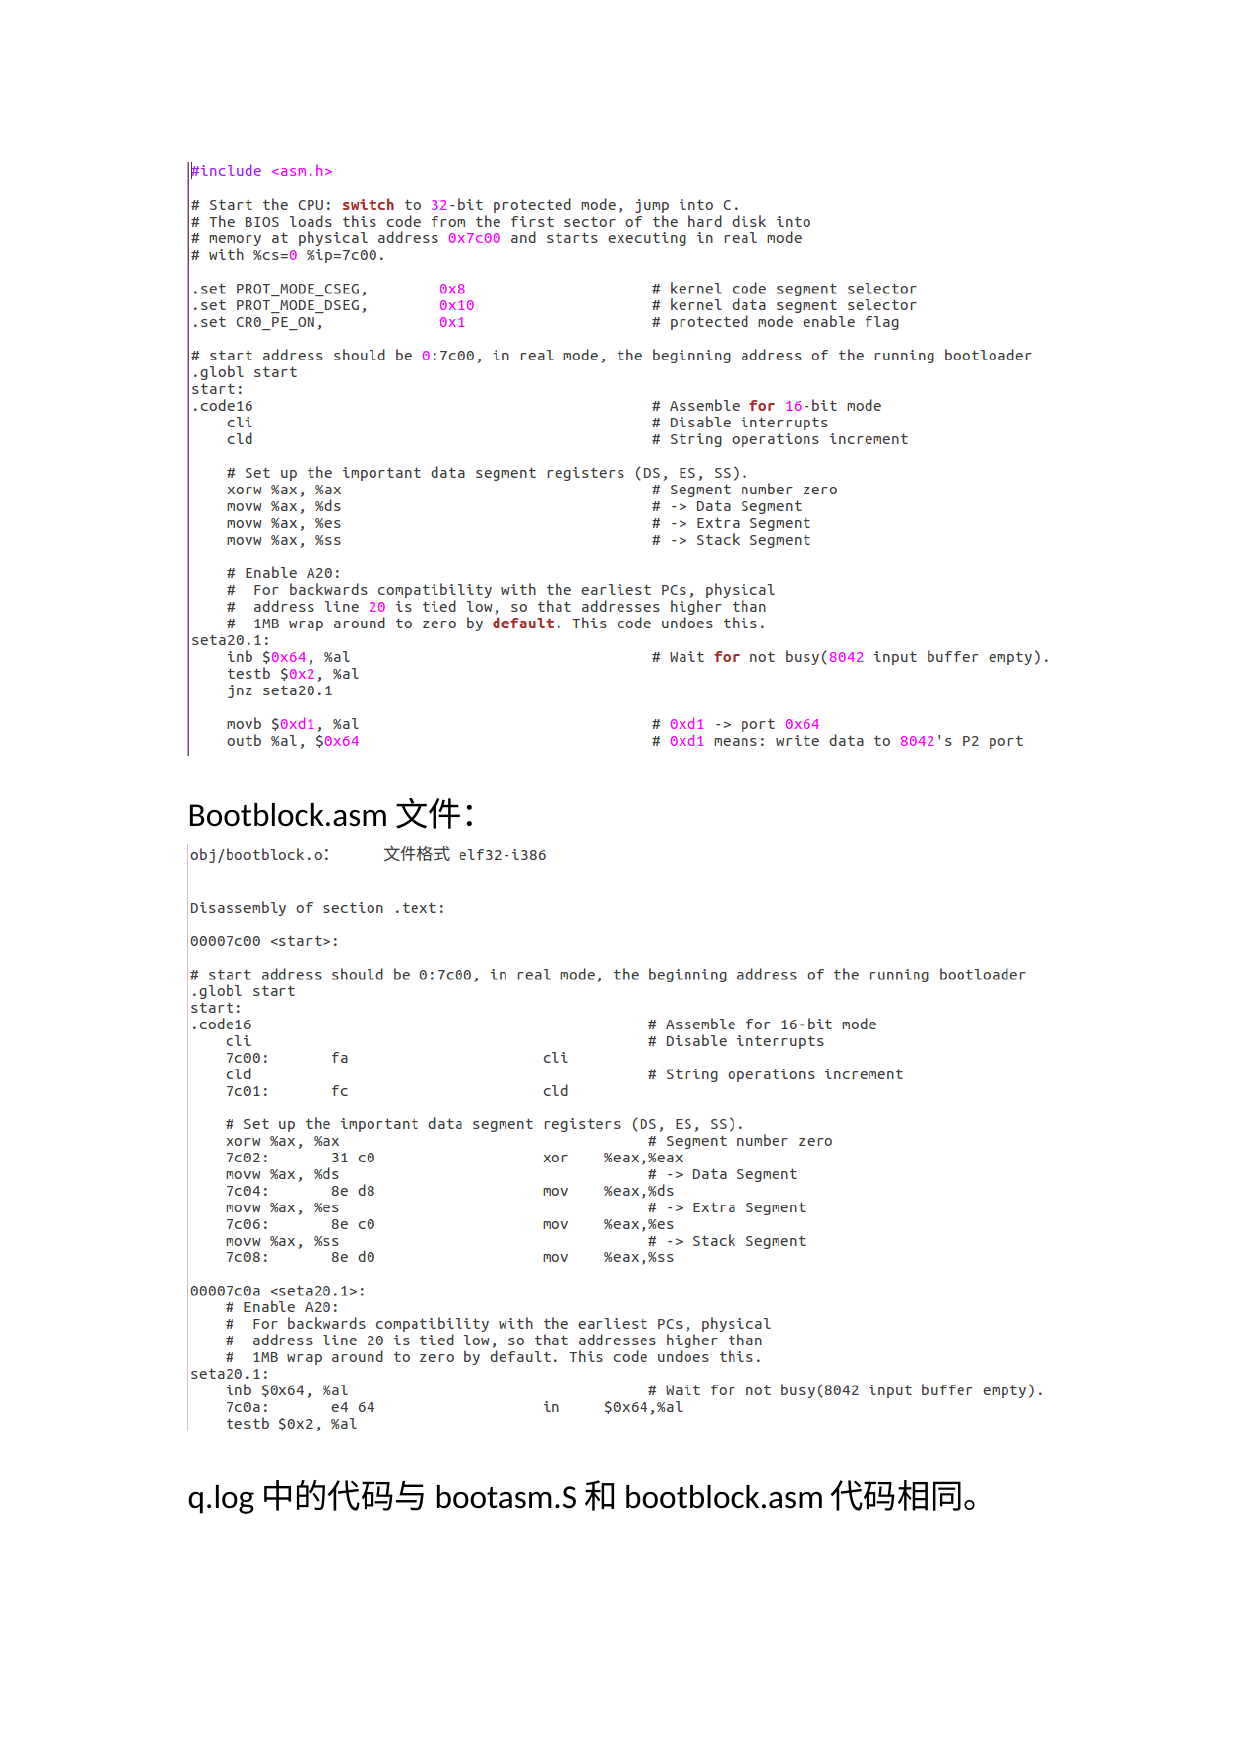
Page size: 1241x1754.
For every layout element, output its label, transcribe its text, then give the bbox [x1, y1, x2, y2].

picture [187, 162, 1053, 756]
picture [187, 844, 1052, 1431]
list q.log中的代码与bootasm.S和bootblock.asm代码相同。 [187, 1462, 1053, 1527]
list Bootblock.asm文件： [187, 779, 1053, 844]
